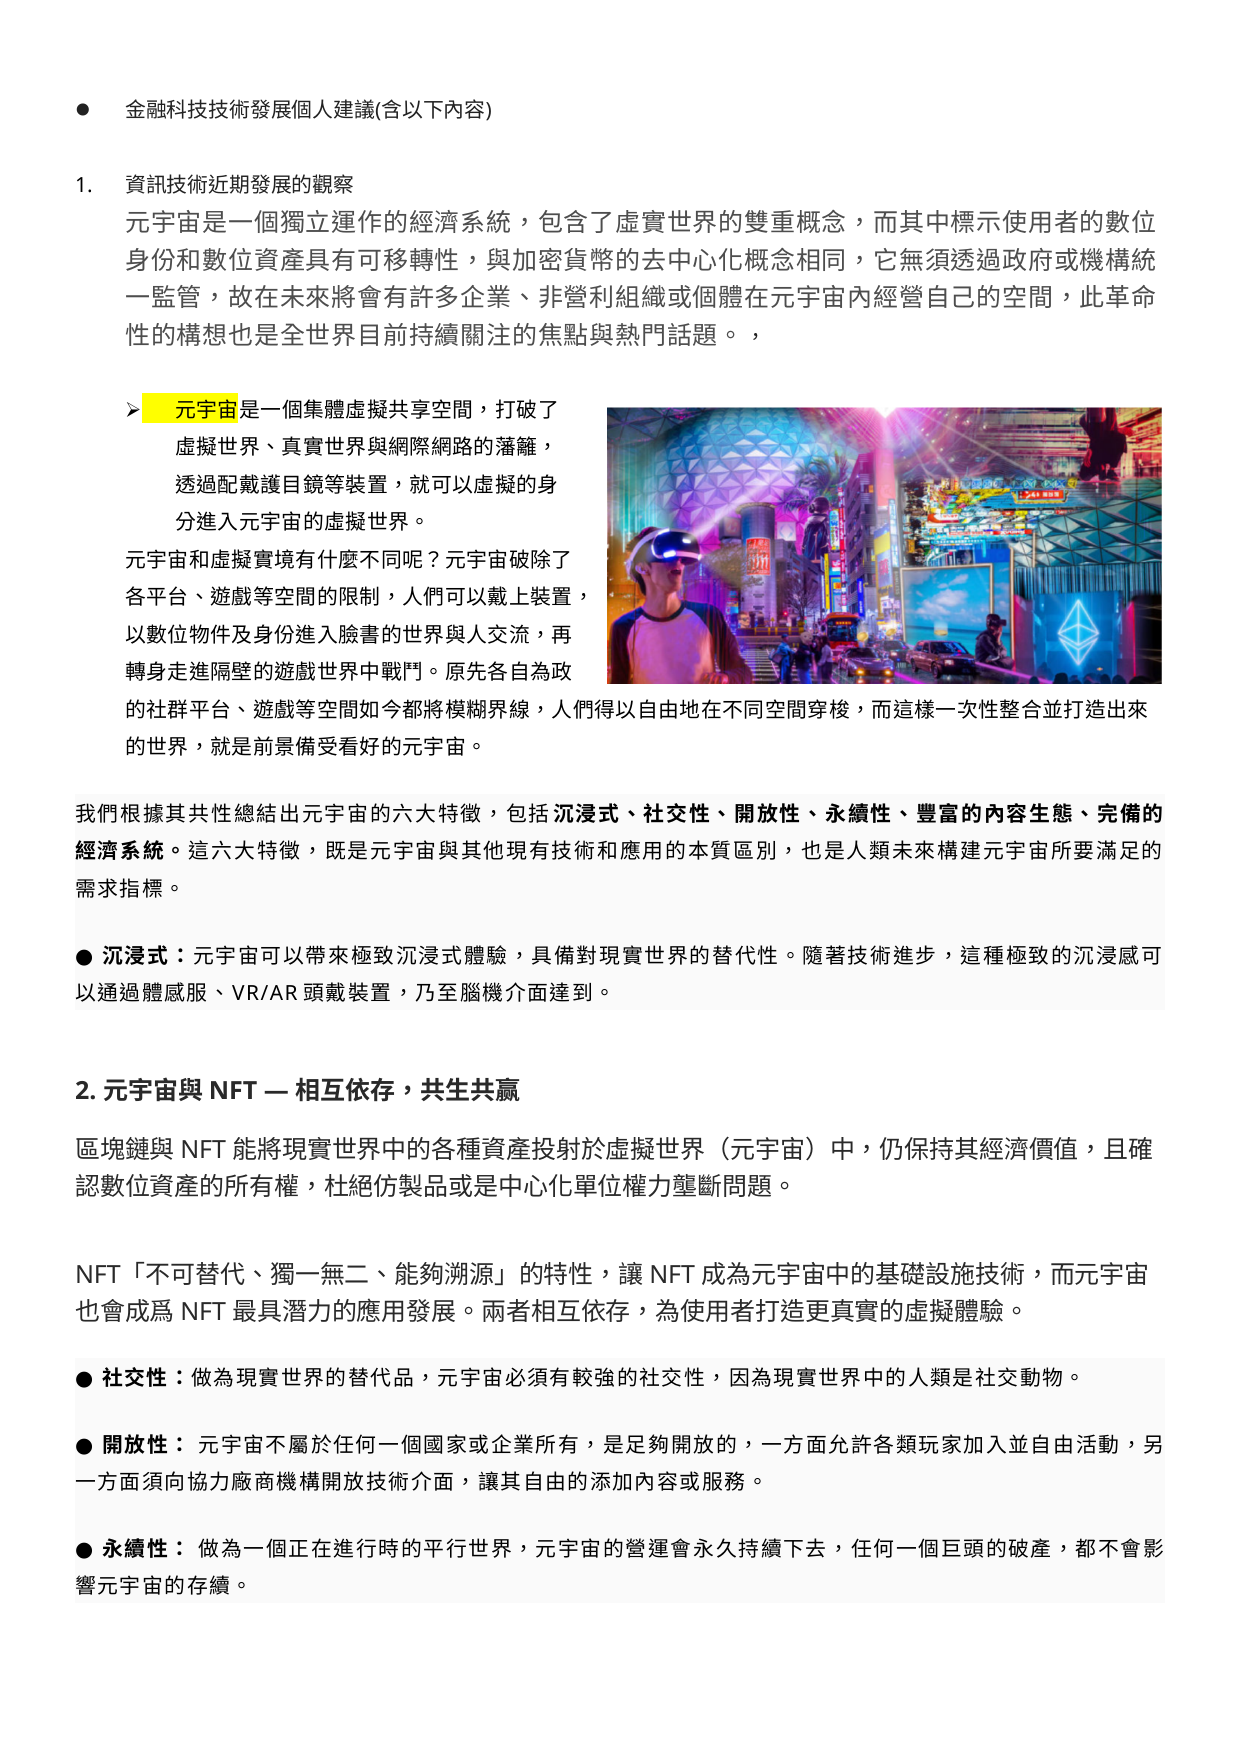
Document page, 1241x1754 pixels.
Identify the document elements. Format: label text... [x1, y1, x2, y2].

picture [603, 405, 1166, 684]
list 資訊技術近期發展的觀察 [75, 164, 1165, 202]
text ● 永續性： 做為一個正在進行時的平行世界，元宇宙的營運會永久持續下去，任何一個巨頭的破產，都不會影響元宇宙的存續。 [75, 1528, 1165, 1603]
text 我們根據其共性總結出元宇宙的六大特徵，包括沉浸式、社交性、開放性、永續性、豐富的內容生態、完備的經濟系統。這六大特徵，既是元宇宙與其他現有技術和應用的本質區別，也是人類未來構建元宇宙所要滿足的需求指標。 [75, 794, 1165, 906]
list 元宇宙是一個獨立運作的經濟系統，包含了虛實世界的雙重概念，而其中標示使用者的數位身份和數位資產具有可移轉性，與加密貨幣的去中心化概念相同，它無須透過政府或機構統一監管，故在未來將會有許多企業、非營利組織或個體在元宇宙內經營自己的空間，此革命性的構想也是全世界目前持續關注的焦點與熱門話題。， [125, 202, 1165, 352]
text ● 沉浸式：元宇宙可以帶來極致沉浸式體驗，具備對現實世界的替代性。隨著技術進步，這種極致的沉浸感可以通過體感服、VR/AR頭戴裝置，乃至腦機介面達到。 [75, 935, 1165, 1010]
text ● 開放性： 元宇宙不屬於任何一個國家或企業所有，是足夠開放的，一方面允許各類玩家加入並自由活動，另一方面須向協力廠商機構開放技術介面，讓其自由的添加內容或服務。 [75, 1424, 1165, 1499]
list 金融科技技術發展個人建議(含以下內容) [75, 89, 1165, 164]
text NFT「不可替代、獨一無二、能夠溯源」的特性，讓 NFT 成為元宇宙中的基礎設施技術，而元宇宙也會成爲 NFT 最具潛力的應用發展。兩者相互依存，為使用者打造更真實的虛擬體驗。 [75, 1253, 1165, 1328]
list 元宇宙是一個集體虛擬共享空間，打破了虛擬世界、真實世界與網際網路的藩籬，透過配戴護目鏡等裝置，就可以虛擬的身分進入元宇宙的虛擬世界。 [125, 389, 1165, 539]
text ● 社交性：做為現實世界的替代品，元宇宙必須有較強的社交性，因為現實世界中的人類是社交動物。 [75, 1358, 1165, 1395]
subtitle 2. 元宇宙與 NFT — 相互依存，共生共赢 [75, 1069, 1165, 1107]
text 區塊鏈與 NFT 能將現實世界中的各種資產投射於虛擬世界（元宇宙）中，仍保持其經濟價值，且確認數位資產的所有權，杜絕仿製品或是中心化單位權力壟斷問題。 [75, 1128, 1165, 1203]
text 元宇宙和虛擬實境有什麼不同呢？元宇宙破除了各平台、遊戲等空間的限制，人們可以戴上裝置，以數位物件及身份進入臉書的世界與人交流，再轉身走進隔壁的遊戲世界中戰鬥。原先各自為政的社群平台、遊戲等空間如今都將模糊界線，人們得以自由地在不同空間穿梭，而這樣一次性整合並打造出來的世界，就是前景備受看好的元宇宙。 [125, 539, 1165, 764]
